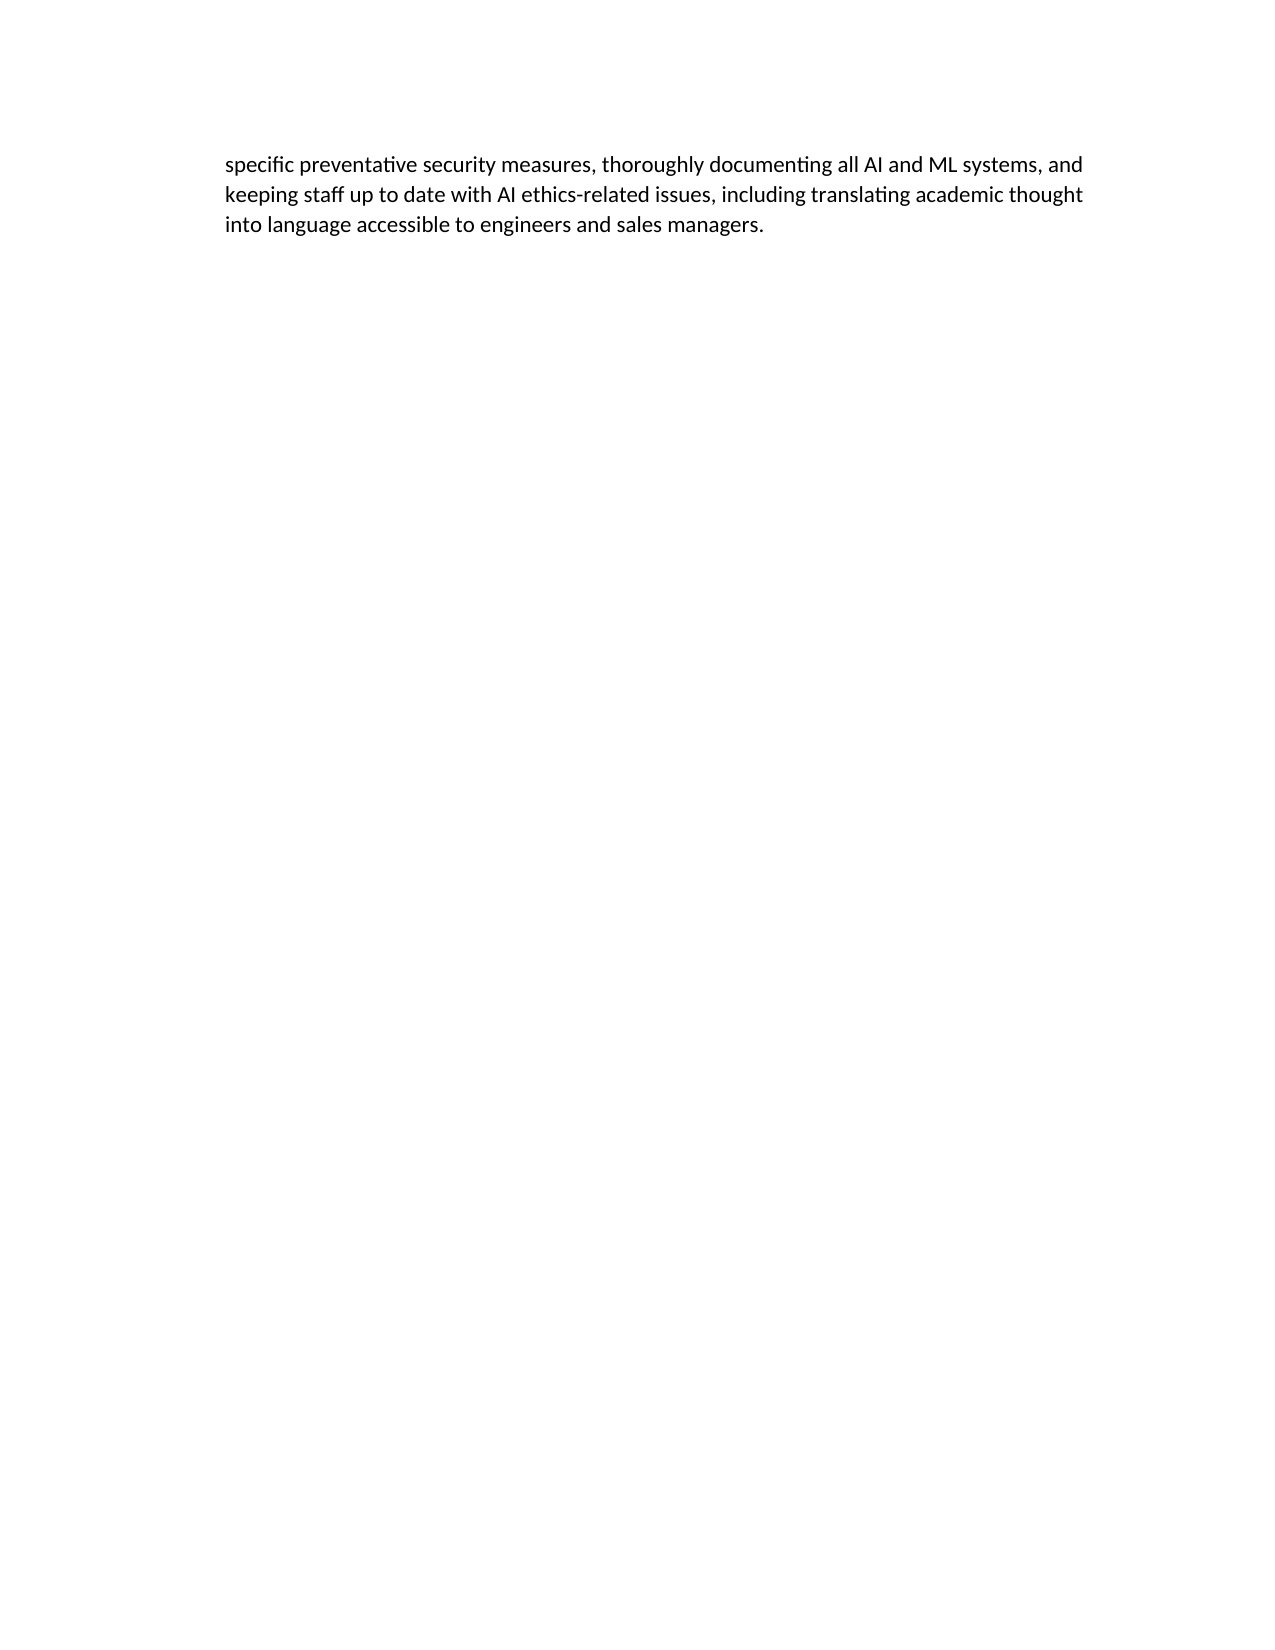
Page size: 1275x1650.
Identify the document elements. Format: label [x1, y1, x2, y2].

text [225, 150, 1125, 238]
